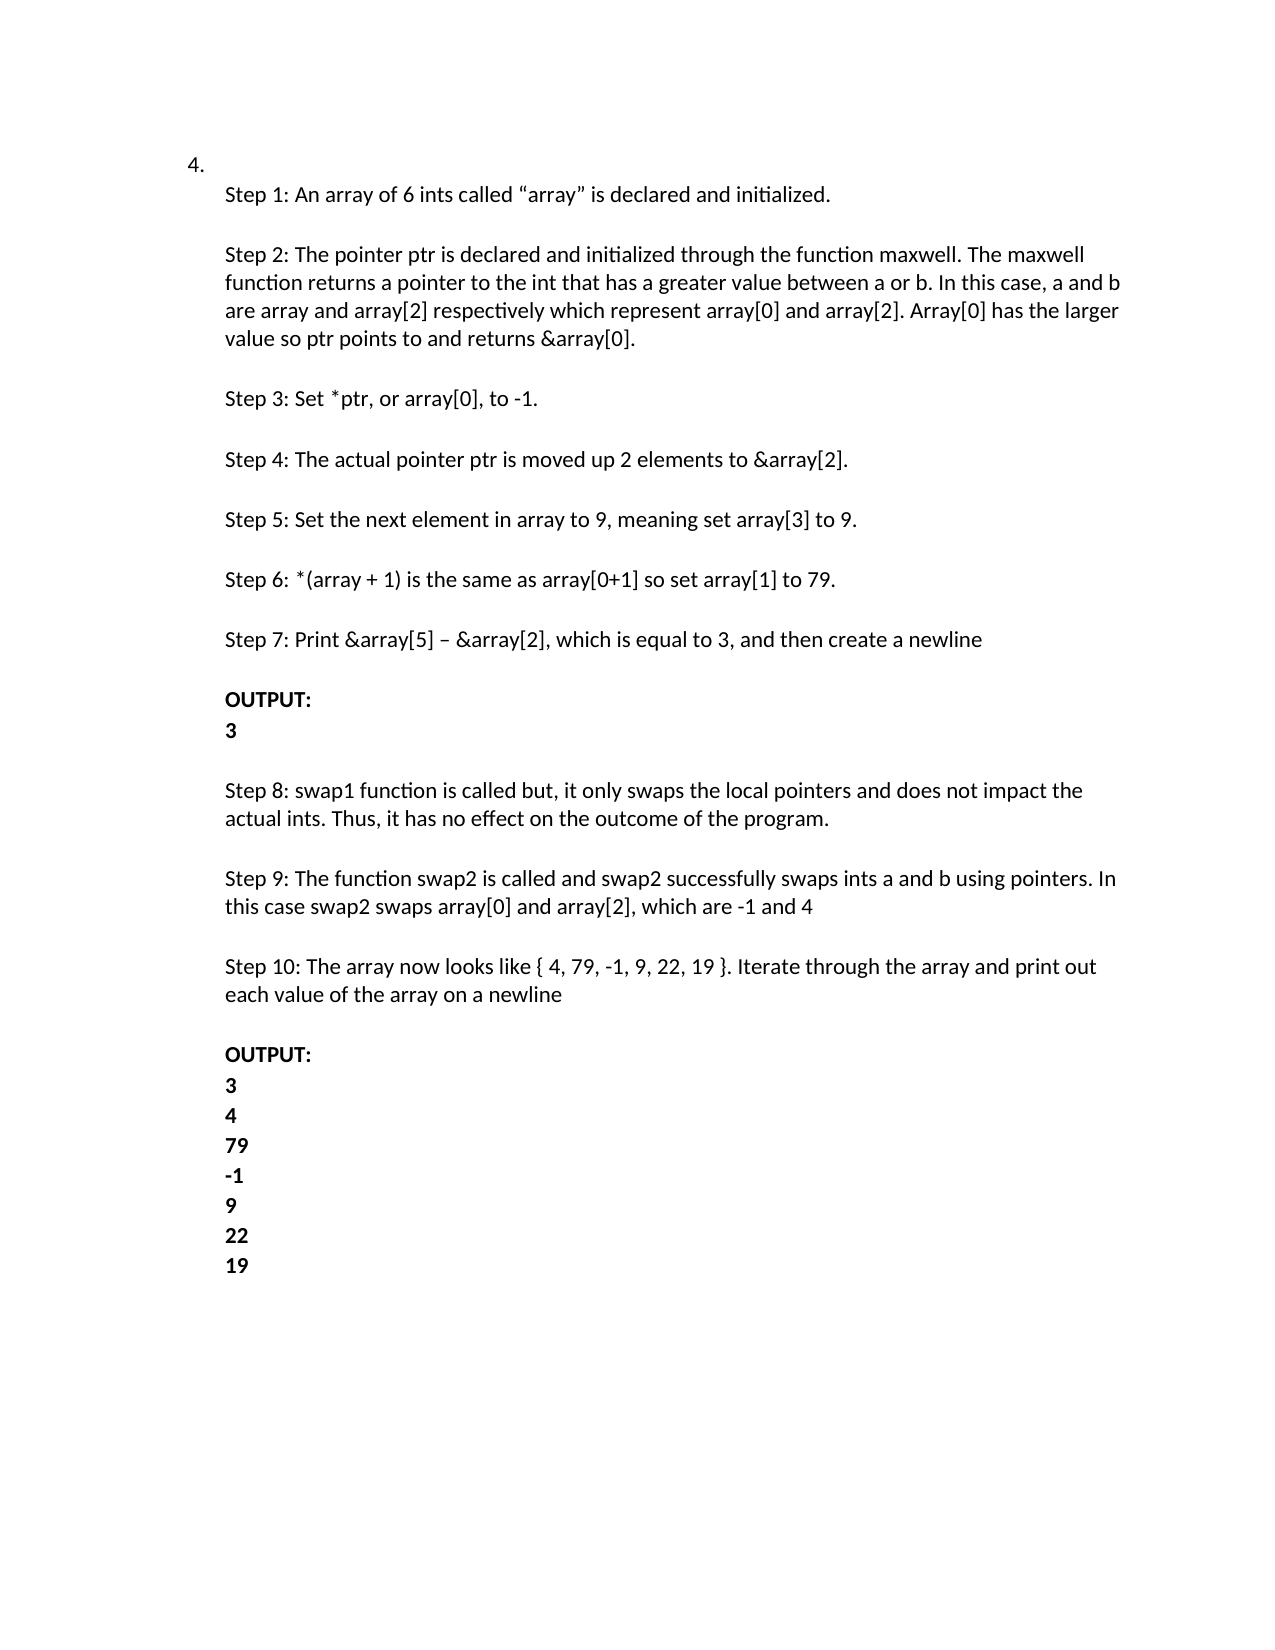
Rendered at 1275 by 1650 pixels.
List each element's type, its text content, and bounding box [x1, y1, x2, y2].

text Step 1: An array of 6 ints called “array” is declared and initialized. [150, 180, 1125, 208]
text 3 [225, 716, 1125, 744]
text Step 6: *(array + 1) is the same as array[0+1] so set array[1] to 79. [225, 565, 1125, 593]
text OUTPUT: [225, 1041, 1125, 1069]
text Step 9: The function swap2 is called and swap2 successfully swaps ints a and b using pointers. In this case swap2 swaps array[0] and array[2], which are -1 and 4 [225, 864, 1125, 920]
text 4 [225, 1101, 1125, 1129]
text 9 [225, 1191, 1125, 1219]
text Step 3: Set *ptr, or array[0], to -1. [225, 384, 1125, 413]
text -1 [225, 1161, 1125, 1189]
text 3 [225, 1071, 1125, 1099]
text Step 5: Set the next element in array to 9, meaning set array[3] to 9. [225, 505, 1125, 533]
text Step 10: The array now looks like { 4, 79, -1, 9, 22, 19 }. Iterate through the array and print out each value of the array on a newline [225, 952, 1125, 1008]
text Step 8: swap1 function is called but, it only swaps the local pointers and does not impact the actual ints. Thus, it has no effect on the outcome of the program. [225, 776, 1125, 832]
text Step 4: The actual pointer ptr is moved up 2 elements to &array[2]. [225, 445, 1125, 473]
text 19 [225, 1251, 1125, 1279]
text 79 [225, 1131, 1125, 1159]
text OUTPUT: [225, 686, 1125, 714]
text Step 7: Print &array[5] – &array[2], which is equal to 3, and then create a newline [225, 625, 1125, 653]
text 22 [225, 1221, 1125, 1249]
text Step 2: The pointer ptr is declared and initialized through the function maxwell. The maxwell function returns a pointer to the int that has a greater value between a or b. In this case, a and b are array and array[2] respectively which represent array[0] and array[2]. Array[0] has the larger value so ptr points to and returns &array[0]. [225, 240, 1125, 352]
